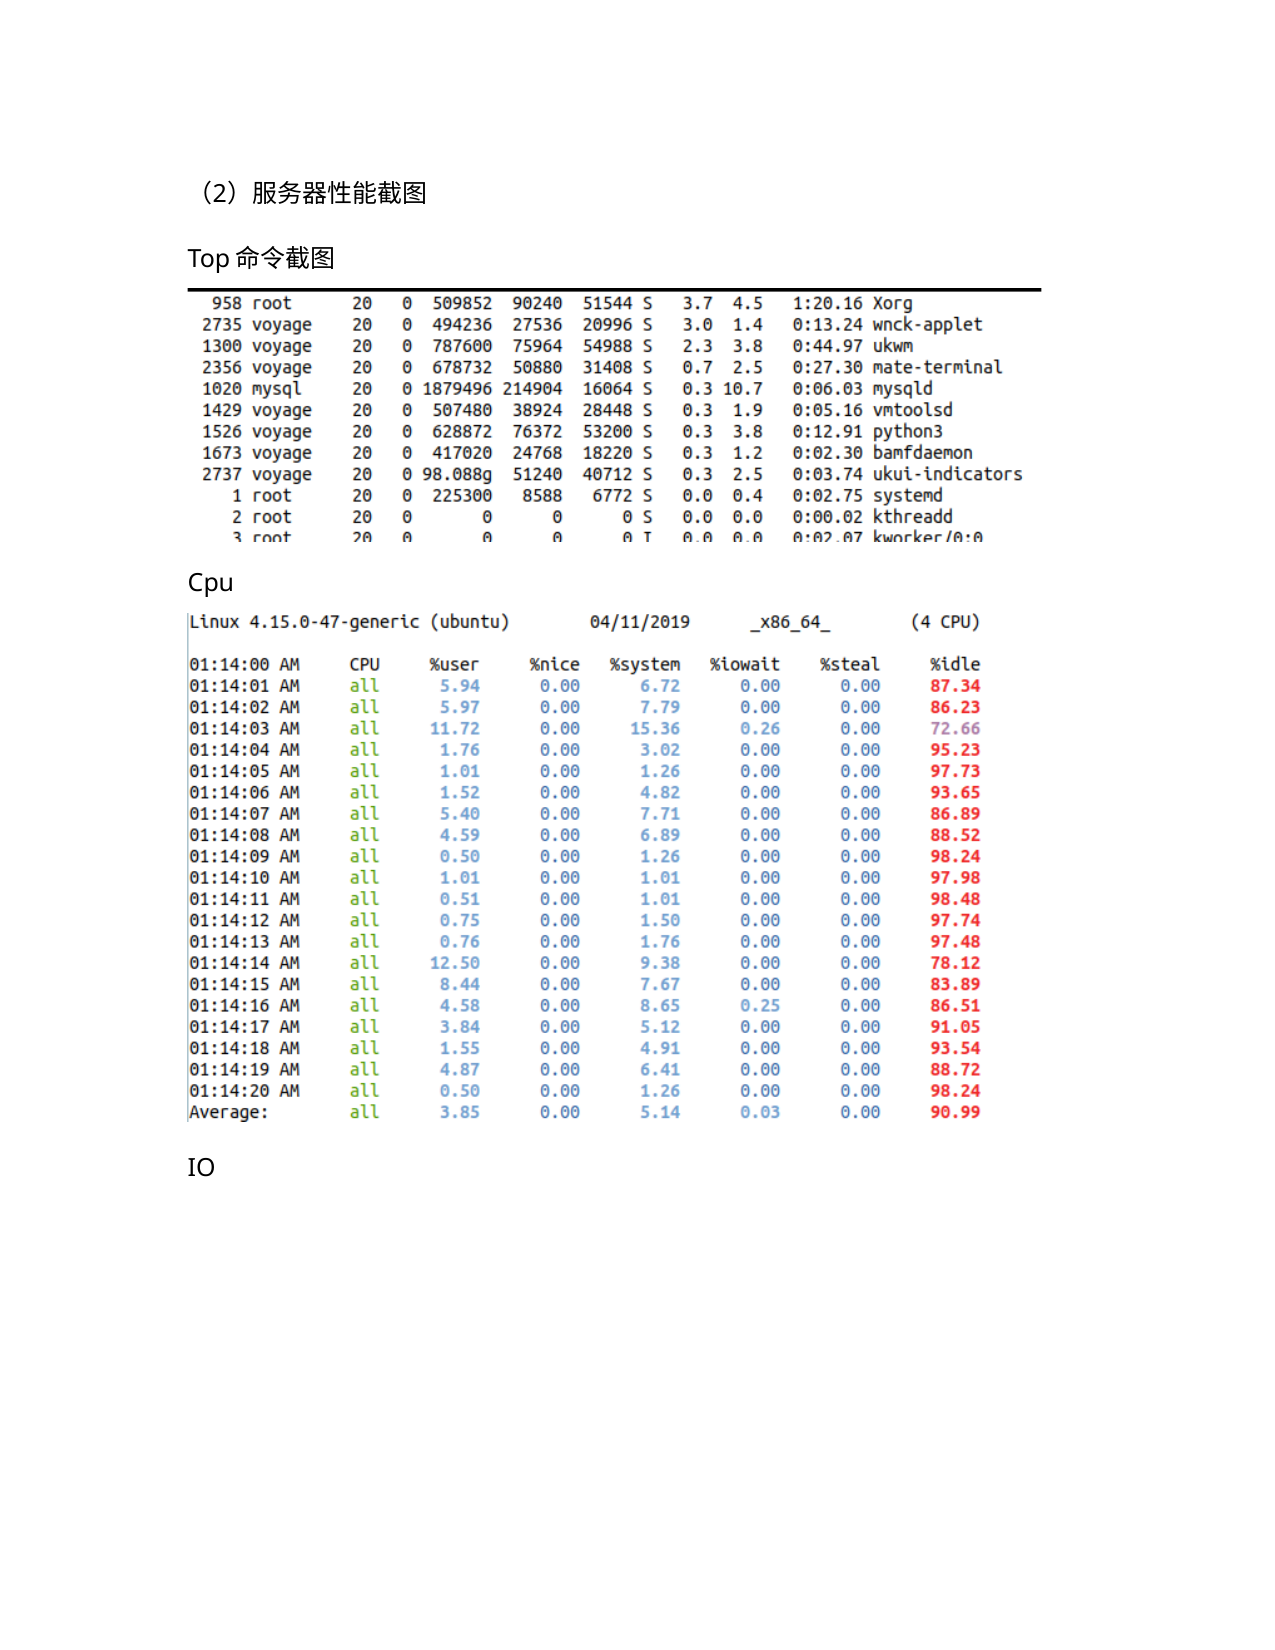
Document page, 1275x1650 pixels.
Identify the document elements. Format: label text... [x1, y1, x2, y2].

text IO [187, 1134, 1087, 1199]
picture [187, 613, 1042, 1122]
picture [187, 288, 1042, 542]
text Top命令截图 [187, 224, 1087, 289]
text （2）服务器性能截图 [187, 159, 1087, 224]
text Cpu [187, 549, 1087, 614]
